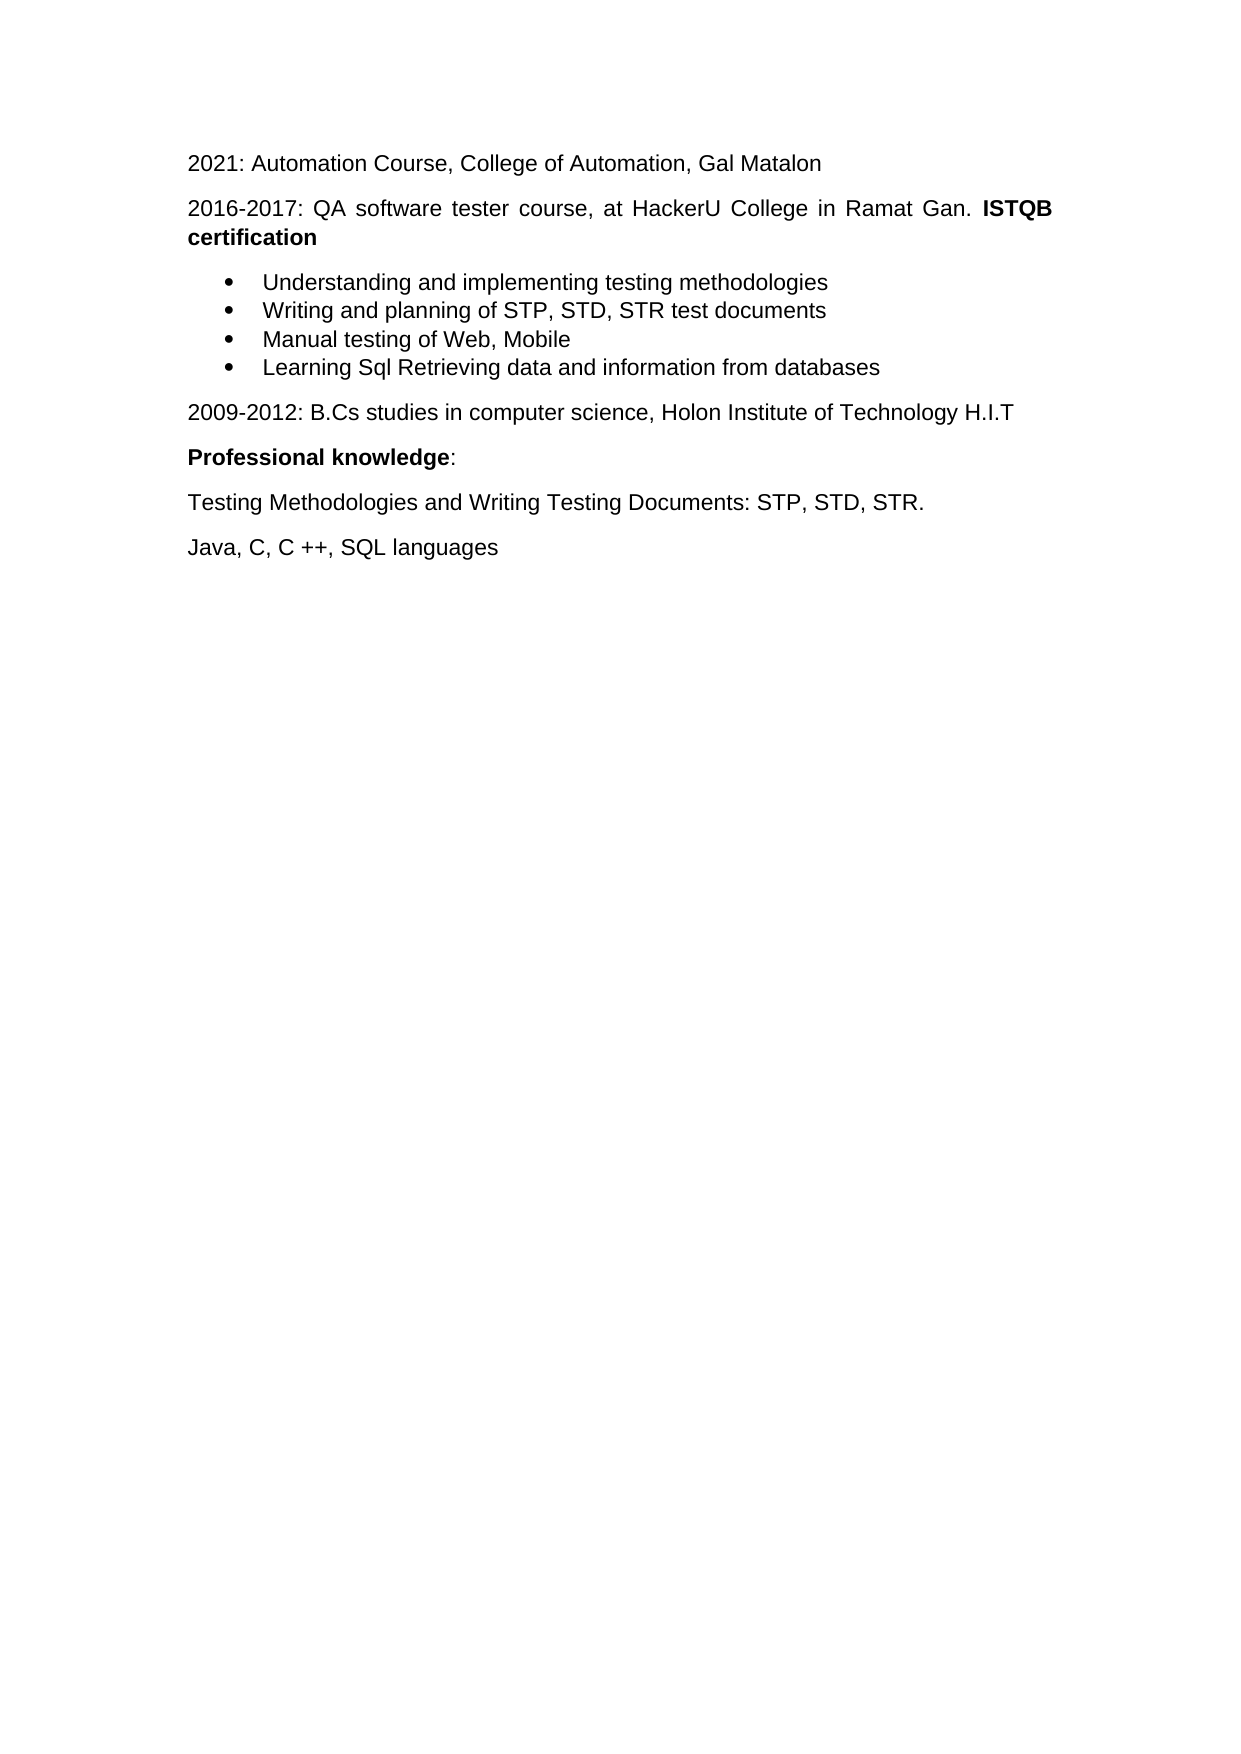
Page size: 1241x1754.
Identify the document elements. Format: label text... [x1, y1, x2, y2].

list Understanding and implementing testing methodologies [225, 269, 1053, 295]
text Professional knowledge: [187, 444, 1053, 471]
text 2016-2017: QA software tester course, at HackerU College in Ramat Gan. ISTQB certification [187, 195, 1053, 250]
text Java, C, C ++, SQL languages [187, 534, 1053, 561]
text 2021: Automation Course, College of Automation, Gal Matalon [187, 150, 1053, 176]
text Testing Methodologies and Writing Testing Documents: STP, STD, STR. [187, 489, 1053, 516]
list Writing and planning of STP, STD, STR test documents [225, 297, 1053, 323]
text 2009-2012: B.Cs studies in computer science, Holon Institute of Technology H.I.T [187, 399, 1053, 425]
list Manual testing of Web, Mobile [225, 326, 1053, 352]
list Learning Sql Retrieving data and information from databases [225, 354, 1053, 380]
